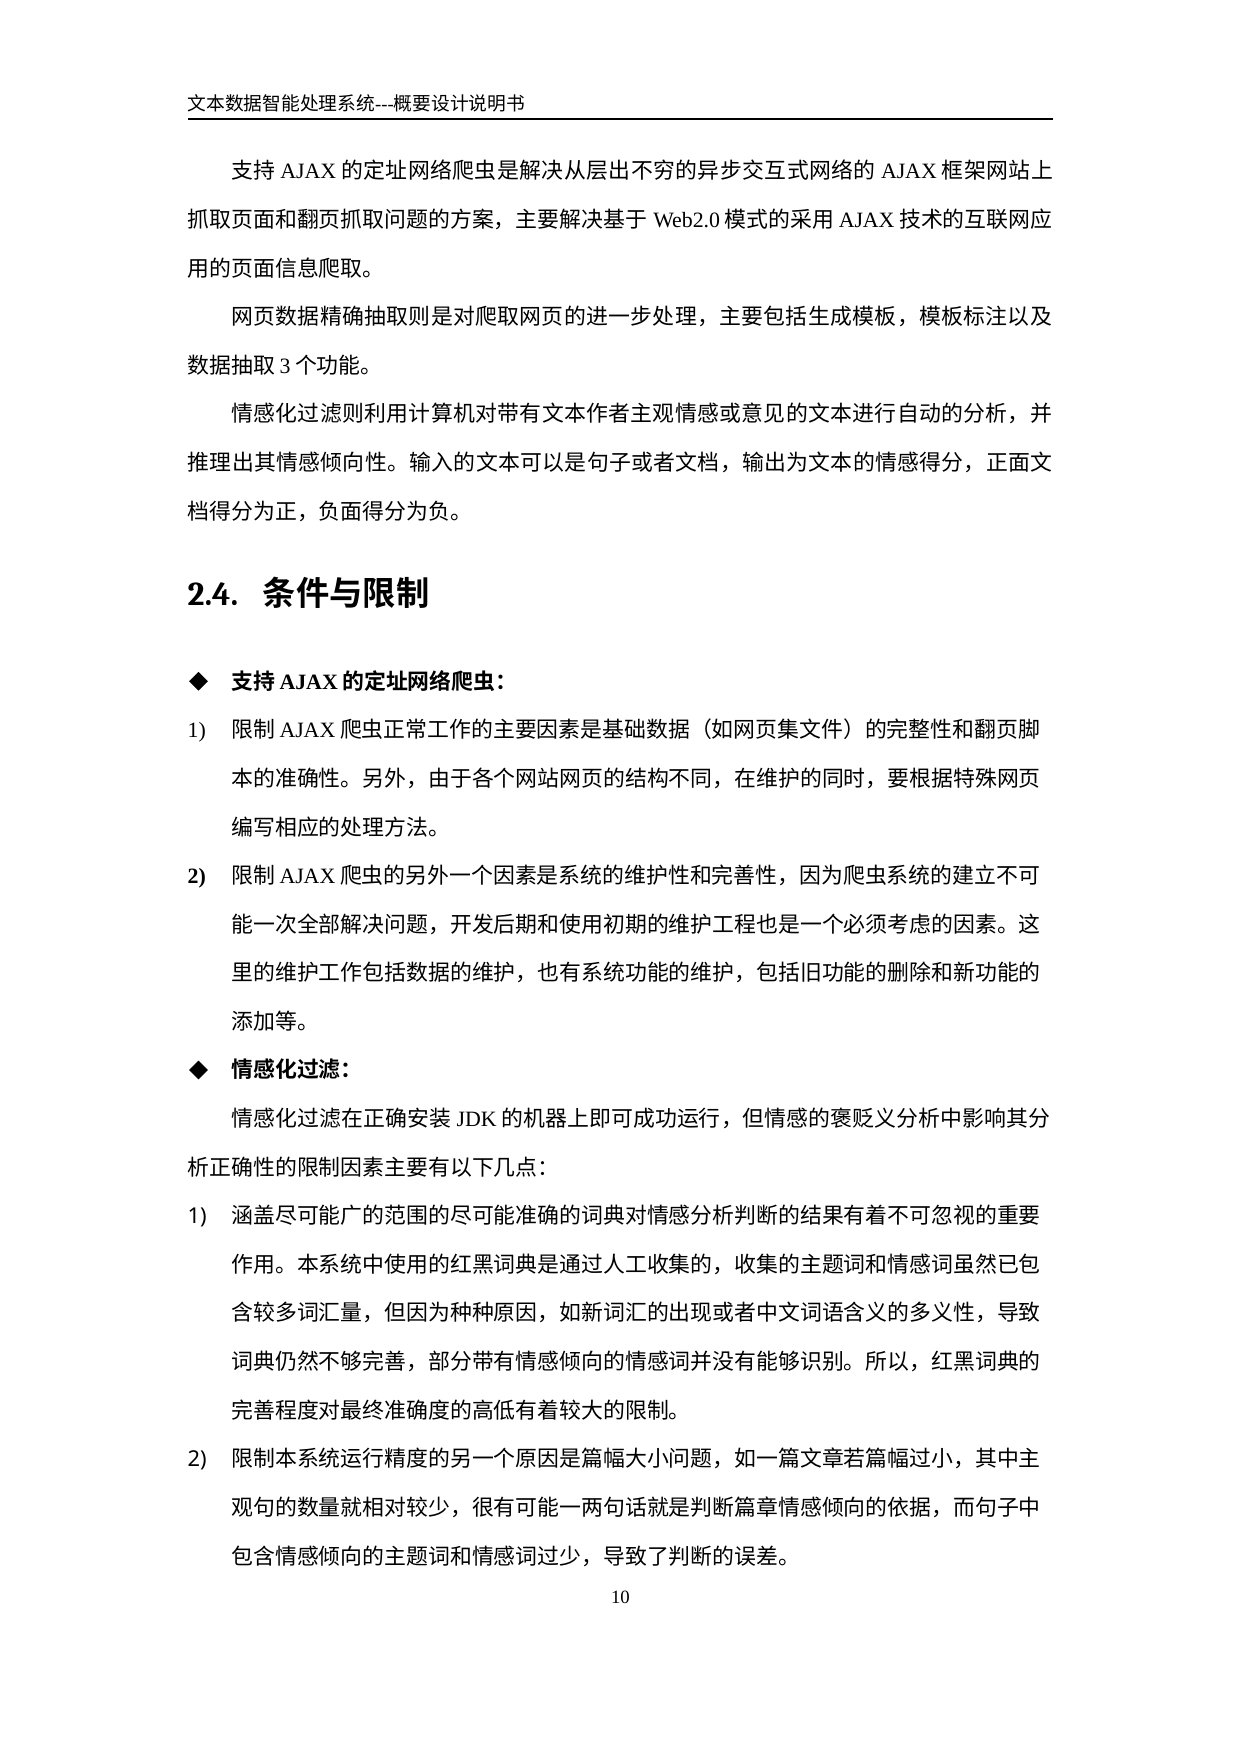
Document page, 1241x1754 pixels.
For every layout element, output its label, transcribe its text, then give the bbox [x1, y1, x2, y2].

list 支持AJAX的定址网络爬虫： [187, 663, 1053, 696]
list 限制AJAX爬虫的另外一个因素是系统的维护性和完善性，因为爬虫系统的建立不可能一次全部解决问题，开发后期和使用初期的维护工程也是一个必须考虑的因素。这里的维护工作包括数据的维护，也有系统功能的维护，包括旧功能的删除和新功能的添加等。 [187, 857, 1053, 1036]
text 情感化过滤则利用计算机对带有文本作者主观情感或意见的文本进行自动的分析，并推理出其情感倾向性。输入的文本可以是句子或者文档，输出为文本的情感得分，正面文档得分为正，负面得分为负。 [187, 396, 1053, 526]
text 支持AJAX的定址网络爬虫是解决从层出不穷的异步交互式网络的AJAX框架网站上抓取页面和翻页抓取问题的方案，主要解决基于Web2.0模式的采用AJAX技术的互联网应用的页面信息爬取。 [187, 153, 1053, 283]
list 涵盖尽可能广的范围的尽可能准确的词典对情感分析判断的结果有着不可忽视的重要作用。本系统中使用的红黑词典是通过人工收集的，收集的主题词和情感词虽然已包含较多词汇量，但因为种种原因，如新词汇的出现或者中文词语含义的多义性，导致词典仍然不够完善，部分带有情感倾向的情感词并没有能够识别。所以，红黑词典的完善程度对最终准确度的高低有着较大的限制。 [187, 1197, 1053, 1425]
list 情感化过滤： [187, 1052, 1053, 1084]
text 网页数据精确抽取则是对爬取网页的进一步处理，主要包括生成模板，模板标注以及数据抽取3个功能。 [187, 299, 1053, 380]
text 情感化过滤在正确安装JDK的机器上即可成功运行，但情感的褒贬义分析中影响其分析正确性的限制因素主要有以下几点： [187, 1100, 1053, 1182]
list 限制AJAX爬虫正常工作的主要因素是基础数据（如网页集文件）的完整性和翻页脚本的准确性。另外，由于各个网站网页的结构不同，在维护的同时，要根据特殊网页编写相应的处理方法。 [187, 712, 1053, 842]
list 限制本系统运行精度的另一个原因是篇幅大小问题，如一篇文章若篇幅过小，其中主观句的数量就相对较少，很有可能一两句话就是判断篇章情感倾向的依据，而句子中包含情感倾向的主题词和情感词过少，导致了判断的误差。 [187, 1441, 1053, 1571]
subtitle 条件与限制 [187, 558, 1053, 623]
